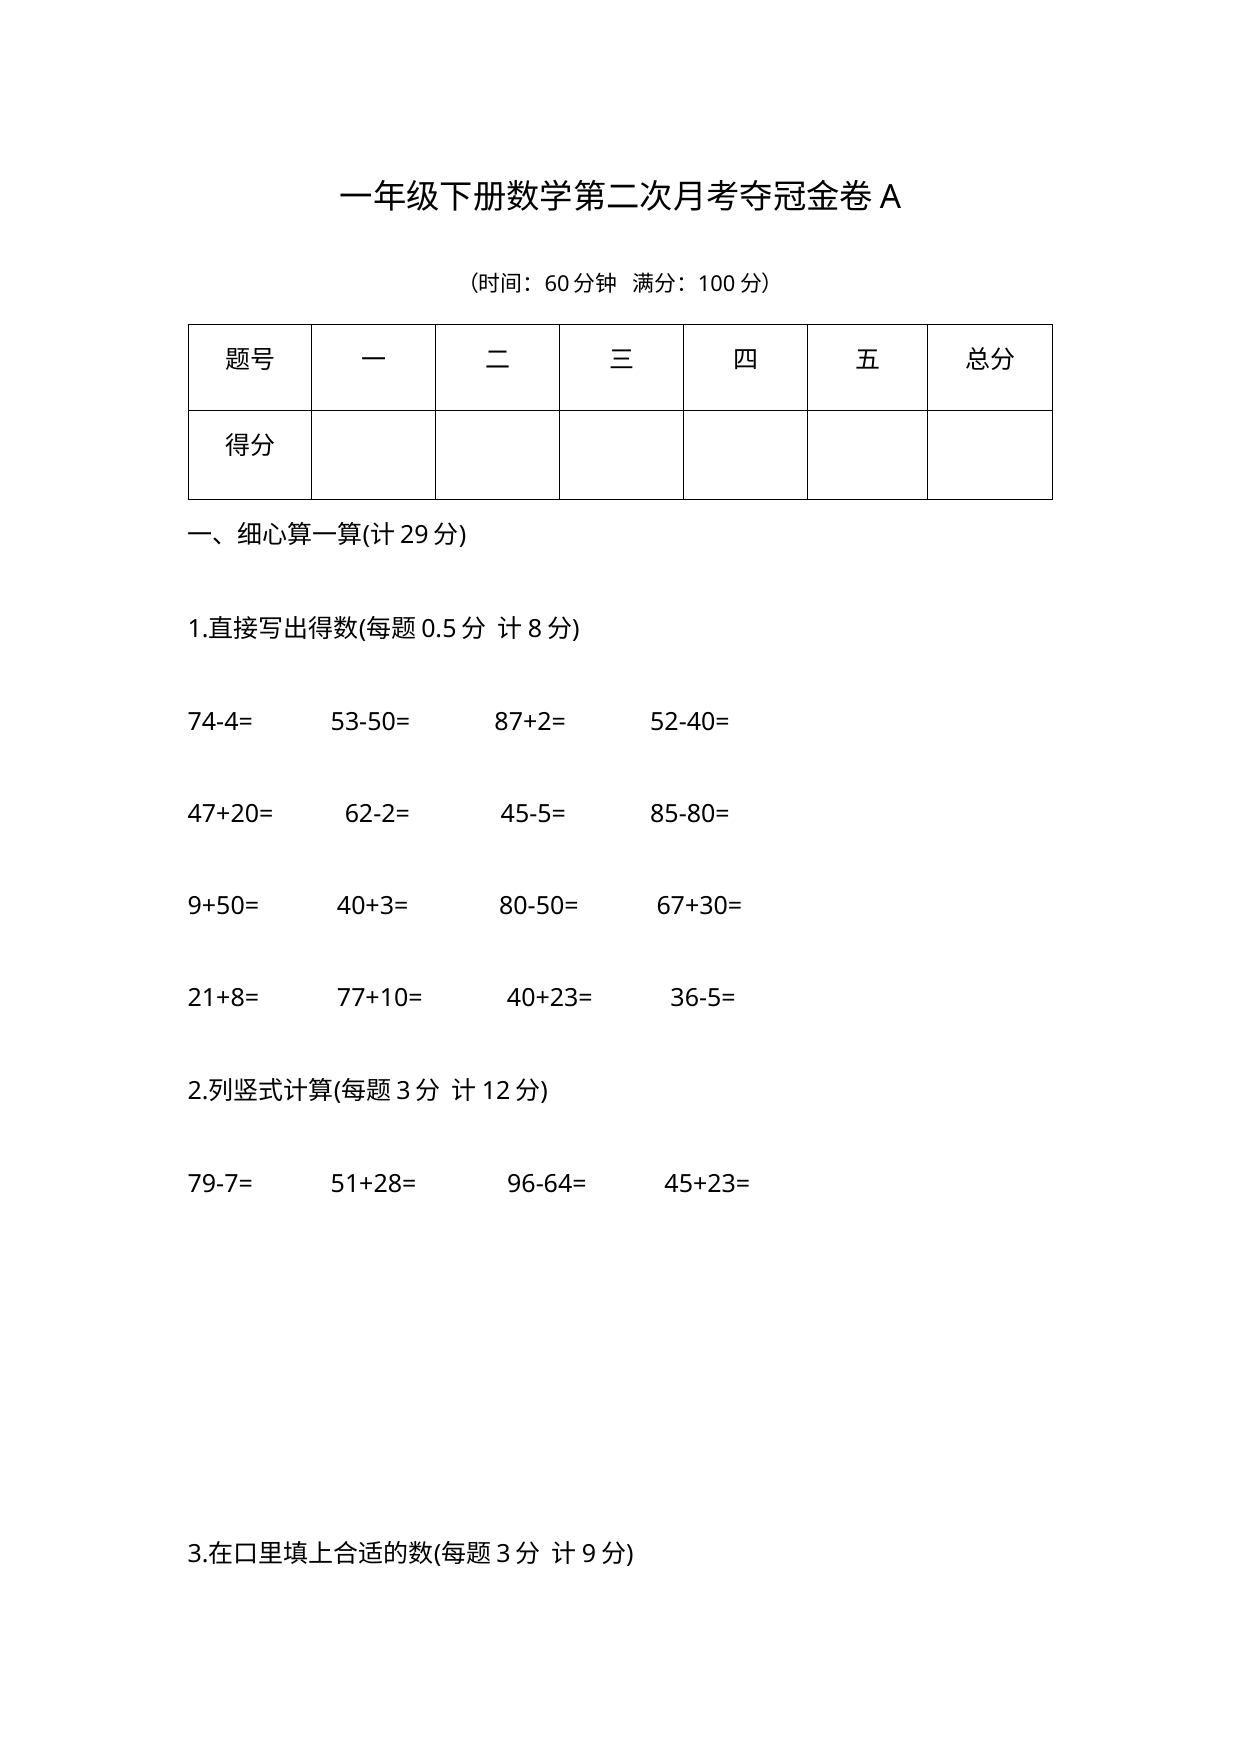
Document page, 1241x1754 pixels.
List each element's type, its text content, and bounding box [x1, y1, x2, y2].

table_cell [684, 411, 807, 499]
table_cell [436, 411, 559, 499]
table_cell [928, 411, 1052, 499]
table_cell 得分 [189, 411, 311, 499]
text 一年级下册数学第二次月考夺冠金卷A [187, 162, 1053, 227]
text 21+8= 77+10= 40+23= 36-5= [187, 964, 1053, 1029]
table_header 三 [560, 325, 683, 410]
table_header 四 [684, 325, 807, 410]
text 74-4= 53-50= 87+2= 52-40= [187, 688, 1053, 753]
table_cell [560, 411, 683, 499]
table_header 总分 [928, 325, 1052, 410]
table_header 题号 [189, 325, 311, 410]
text 2.列竖式计算(每题3分 计12分) [187, 1056, 1053, 1121]
text 9+50= 40+3= 80-50= 67+30= [187, 872, 1053, 937]
text 一、细心算一算(计29分) [187, 500, 1053, 565]
text 47+20= 62-2= 45-5= 85-80= [187, 780, 1053, 845]
table_cell [808, 411, 927, 499]
text 79-7= 51+28= 96-64= 45+23= [187, 1150, 1053, 1215]
table_cell [312, 411, 435, 499]
table_header 五 [808, 325, 927, 410]
text 1.直接写出得数(每题0.5分 计8分) [187, 594, 1053, 659]
text （时间：60分钟 满分：100分） [187, 266, 1053, 298]
table_header 一 [312, 325, 435, 410]
text 3.在口里填上合适的数(每题3分 计9分) [187, 1519, 1053, 1584]
table_header 二 [436, 325, 559, 410]
